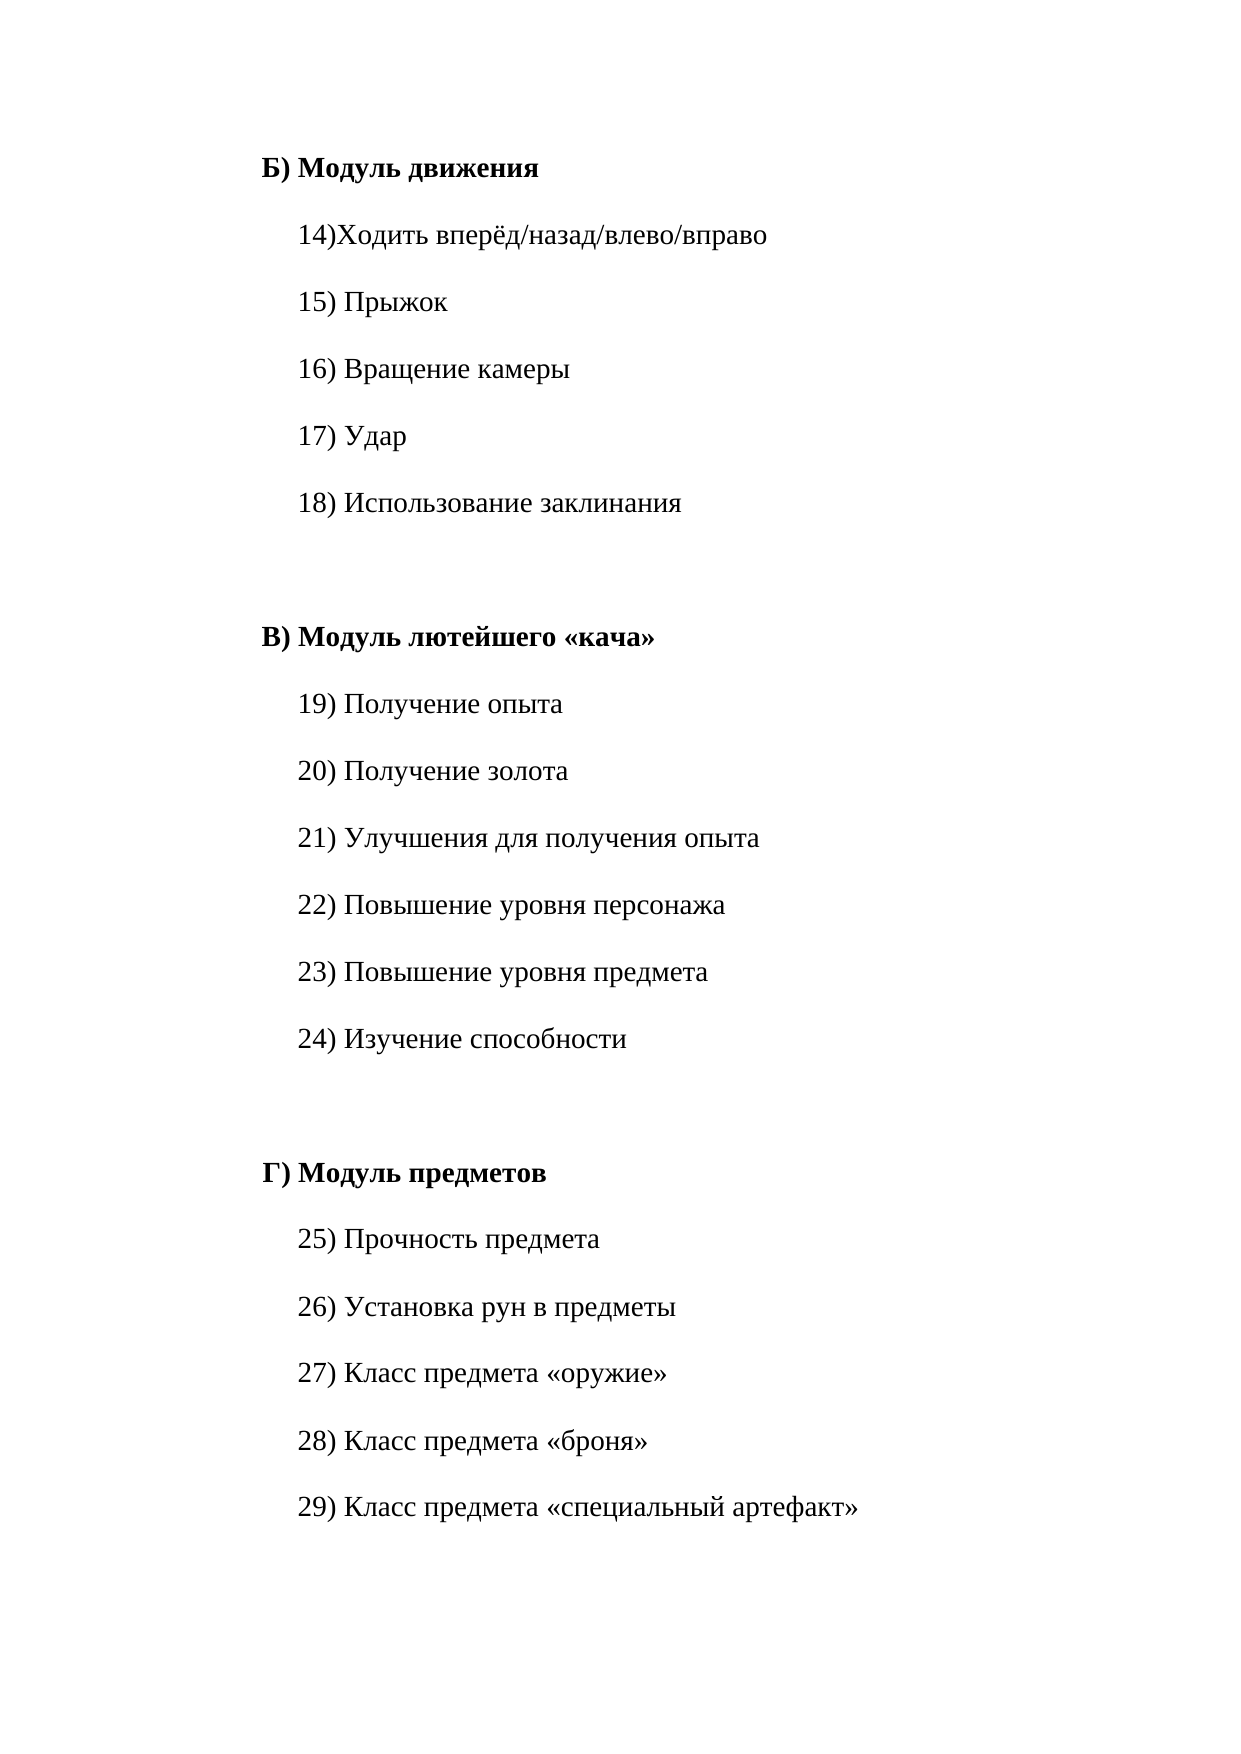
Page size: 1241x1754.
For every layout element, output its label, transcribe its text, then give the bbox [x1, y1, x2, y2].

text 19) Получение опыта [297, 686, 1090, 719]
text 21) Улучшения для получения опыта [297, 820, 1090, 853]
text 16) Вращение камеры [297, 351, 1090, 384]
text 15) Прыжок [297, 284, 1090, 317]
text 25) Прочность предмета [297, 1222, 1090, 1255]
text 14)Ходить вперёд/назад/влево/вправо [297, 217, 1090, 251]
text 17) Удар [297, 418, 1090, 451]
text 18) Использование заклинания [297, 485, 1090, 518]
text 28) Класс предмета «броня» [297, 1423, 1090, 1456]
text 26) Установка рун в предметы [297, 1289, 1090, 1322]
text Г) Модуль предметов [262, 1155, 1090, 1188]
text 27) Класс предмета «оружие» [297, 1356, 1090, 1389]
text 22) Повышение уровня персонажа [297, 887, 1090, 920]
list Б) Модуль движения [261, 150, 1090, 183]
text 23) Повышение уровня предмета [297, 954, 1090, 987]
list В) Модуль лютейшего «кача» [261, 619, 1090, 652]
text 24) Изучение способности [297, 1021, 1090, 1054]
text 20) Получение золота [297, 753, 1090, 786]
text 29) Класс предмета «специальный артефакт» [297, 1489, 1090, 1523]
